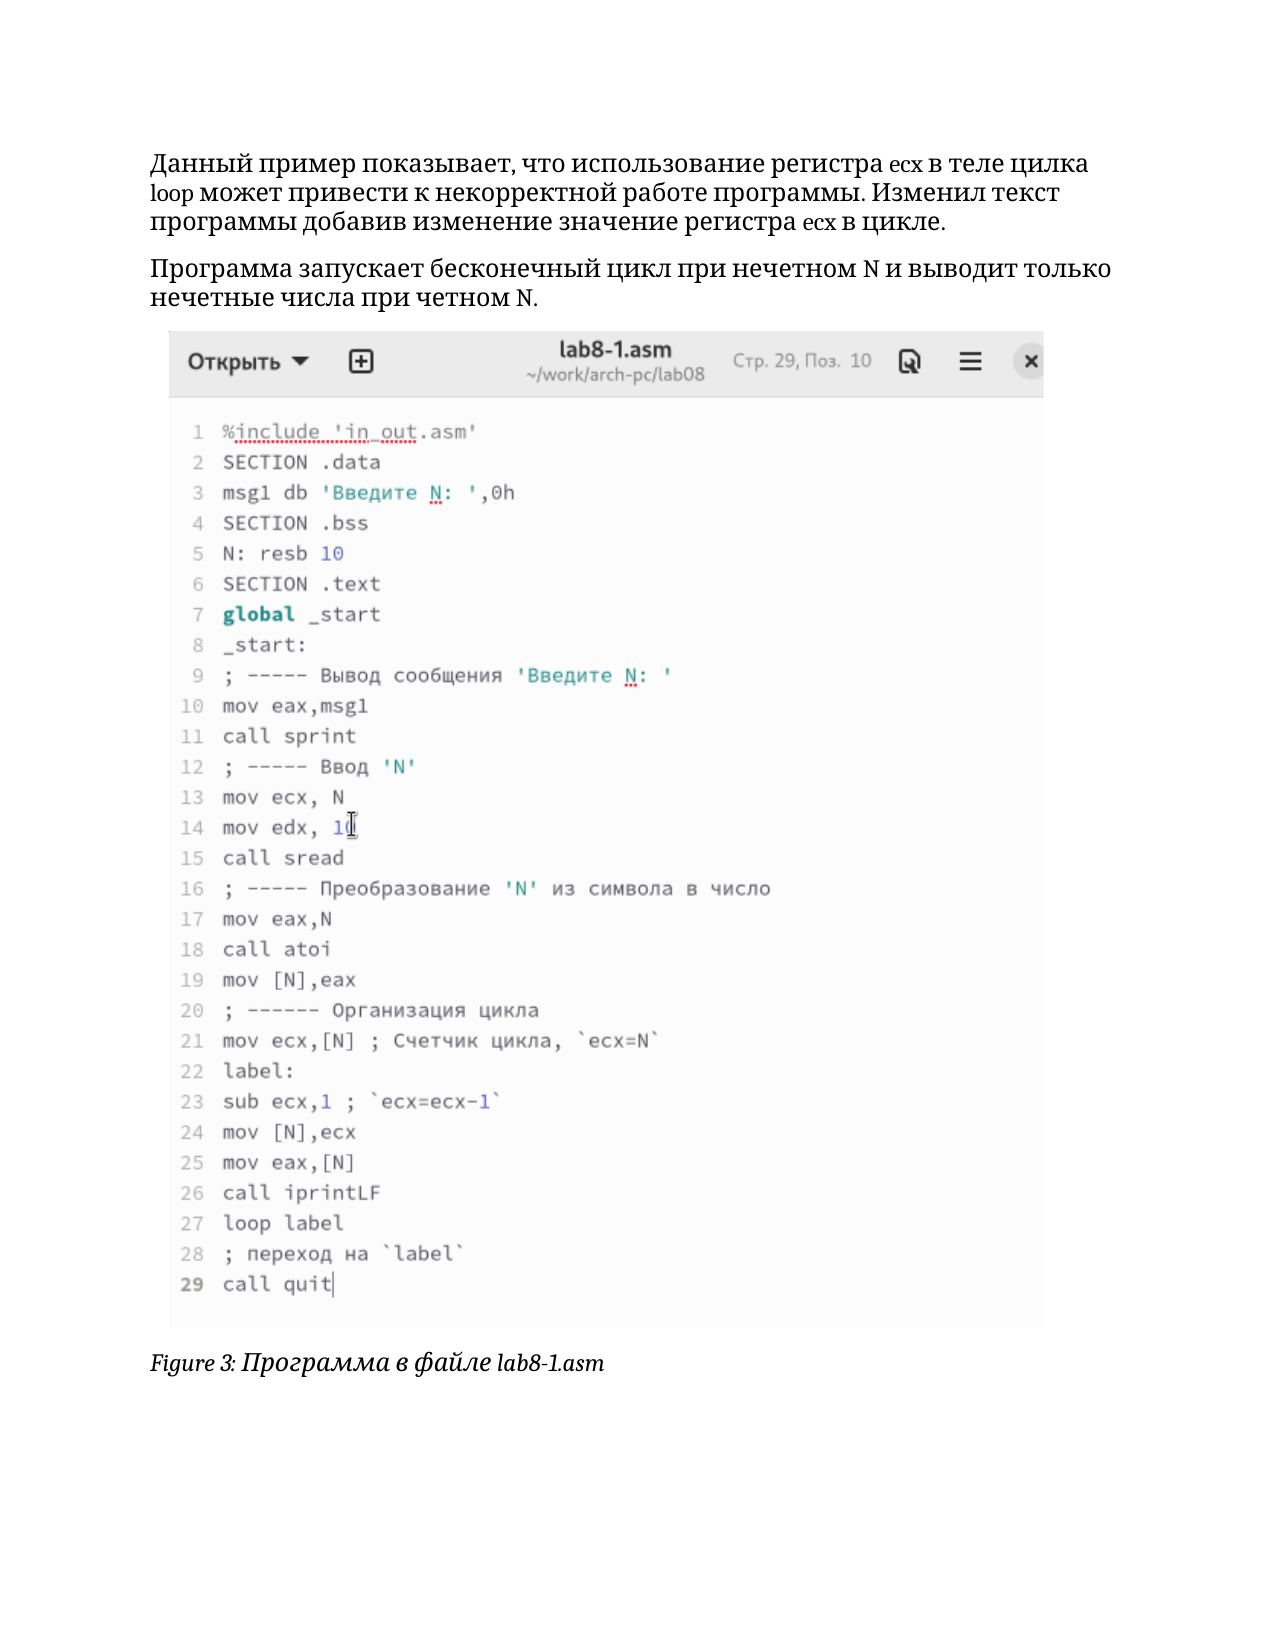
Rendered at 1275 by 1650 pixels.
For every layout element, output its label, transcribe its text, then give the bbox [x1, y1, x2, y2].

text Данный пример показывает, что использование регистра ecx в теле цилка loop может привести к некорректной работе программы. Изменил текст программы добавив изменение значение регистра ecx в цикле. [150, 150, 1125, 236]
text Программа запускает бесконечный цикл при нечетном N и выводит только нечетные числа при четном N. [150, 255, 1125, 312]
picture [168, 331, 1044, 1328]
text Figure 3: Программа в файле lab8-1.asm [150, 1349, 1125, 1378]
